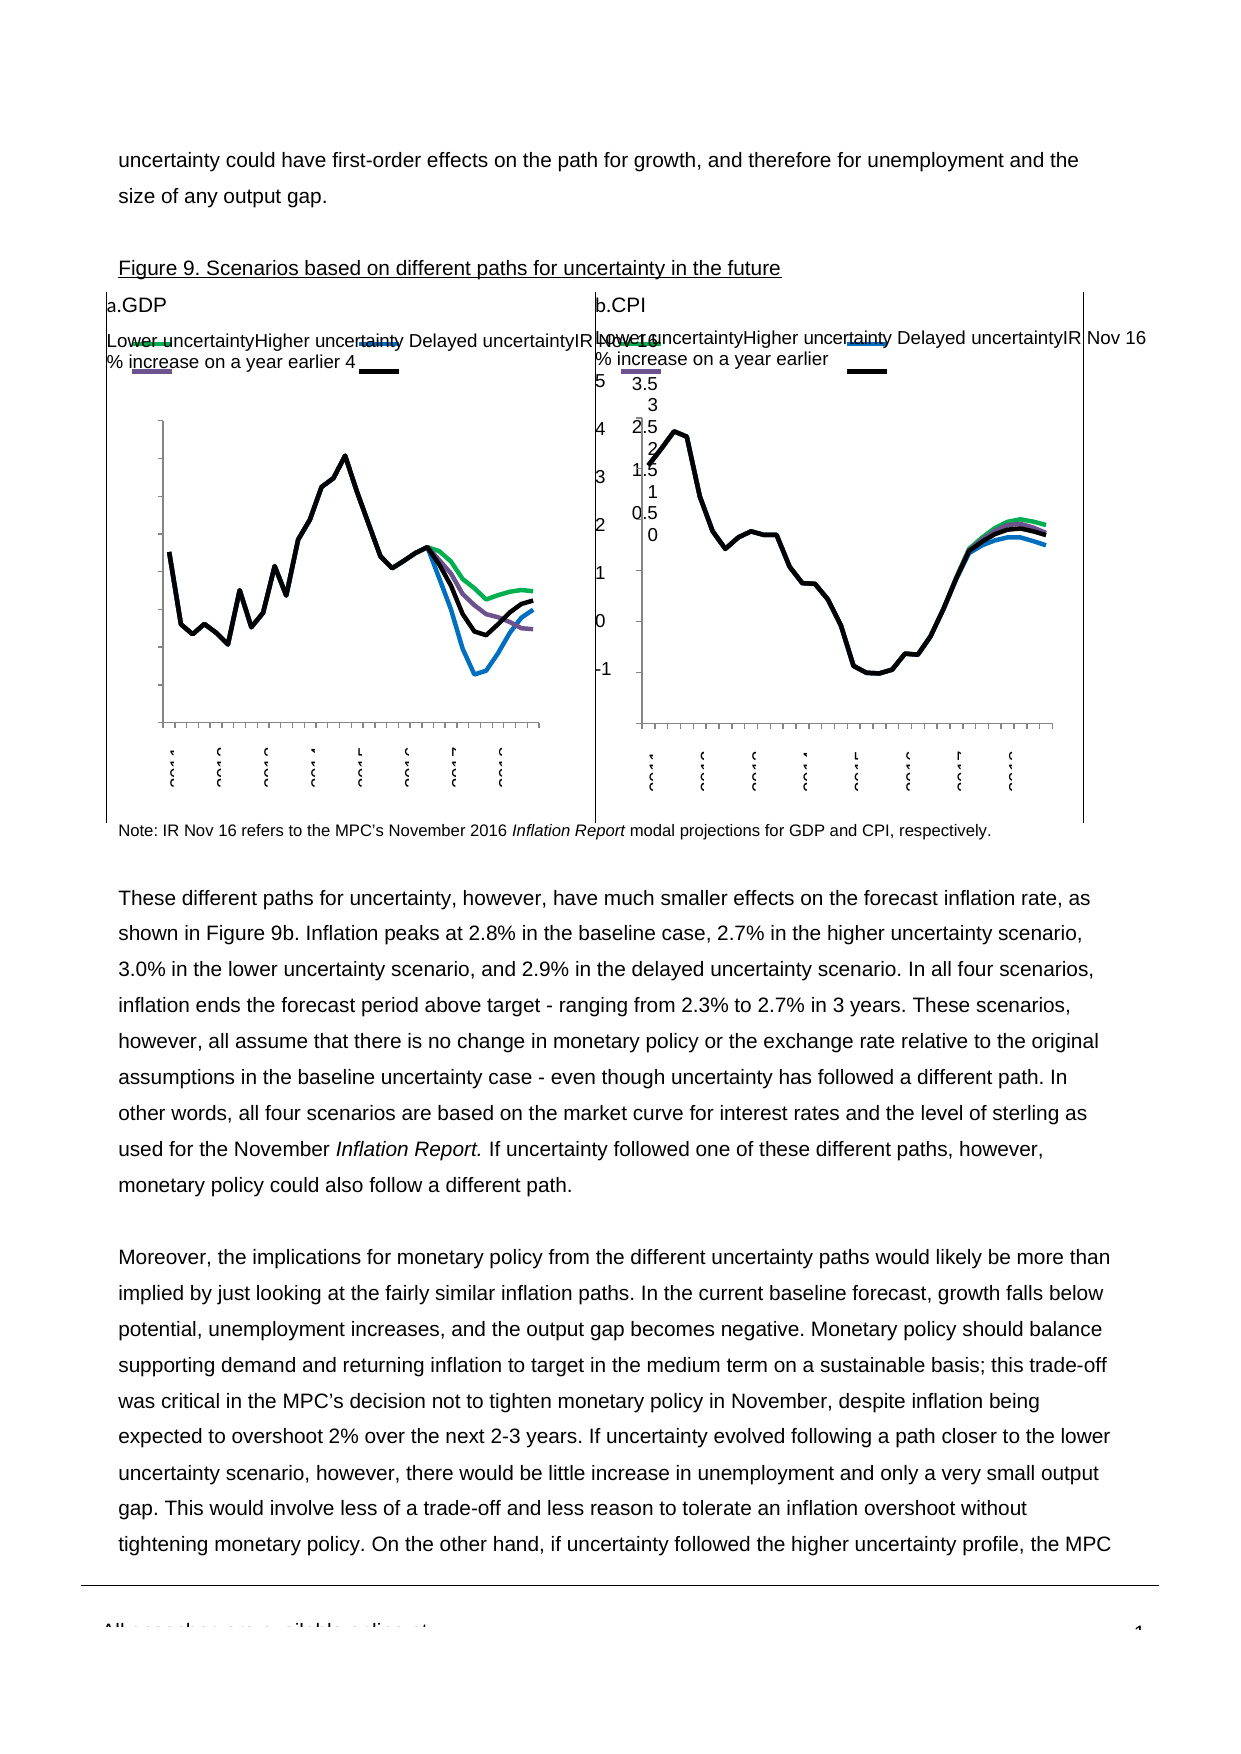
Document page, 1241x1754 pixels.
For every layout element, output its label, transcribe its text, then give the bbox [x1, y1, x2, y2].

text Figure 9. Scenarios based on different paths for uncertainty in the future [118, 256, 1140, 279]
text uncertainty could have first-order effects on the path for growth, and therefore for unemployment and the size of any output gap. [118, 148, 1082, 208]
text Moreover, the implications for monetary policy from the different uncertainty paths would likely be more than implied by just looking at the fairly similar inflation paths. In the current baseline forecast, growth falls below potential, unemployment increases, and the output gap becomes negative. Monetary policy should balance supporting demand and returning inflation to target in the medium term on a sustainable basis; this trade-off was critical in the MPC’s decision not to tighten monetary policy in November, despite inflation being expected to overshoot 2% over the next 2-3 years. If uncertainty evolved following a path closer to the lower uncertainty scenario, however, there would be little increase in unemployment and only a very small output gap. This would involve less of a trade-off and less reason to tolerate an inflation overshoot without tightening monetary policy. On the other hand, if uncertainty followed the higher uncertainty profile, the MPC [118, 1245, 1114, 1556]
text These different paths for uncertainty, however, have much smaller effects on the forecast inflation rate, as shown in Figure 9b. Inflation peaks at 2.8% in the baseline case, 2.7% in the higher uncertainty scenario, 3.0% in the lower uncertainty scenario, and 2.9% in the delayed uncertainty scenario. In all four scenarios, inflation ends the forecast period above target - ranging from 2.3% to 2.7% in 3 years. These scenarios, however, all assume that there is no change in monetary policy or the exchange rate relative to the original assumptions in the baseline uncertainty case - even though uncertainty has followed a different path. In other words, all four scenarios are based on the market curve for interest rates and the level of sterling as used for the November Inflation Report. If uncertainty followed one of these different paths, however, monetary policy could also follow a different path. [118, 885, 1106, 1197]
text Note: IR Nov 16 refers to the MPC’s November 2016 Inflation Report modal projections for GDP and CPI, respectively. [118, 821, 1140, 840]
